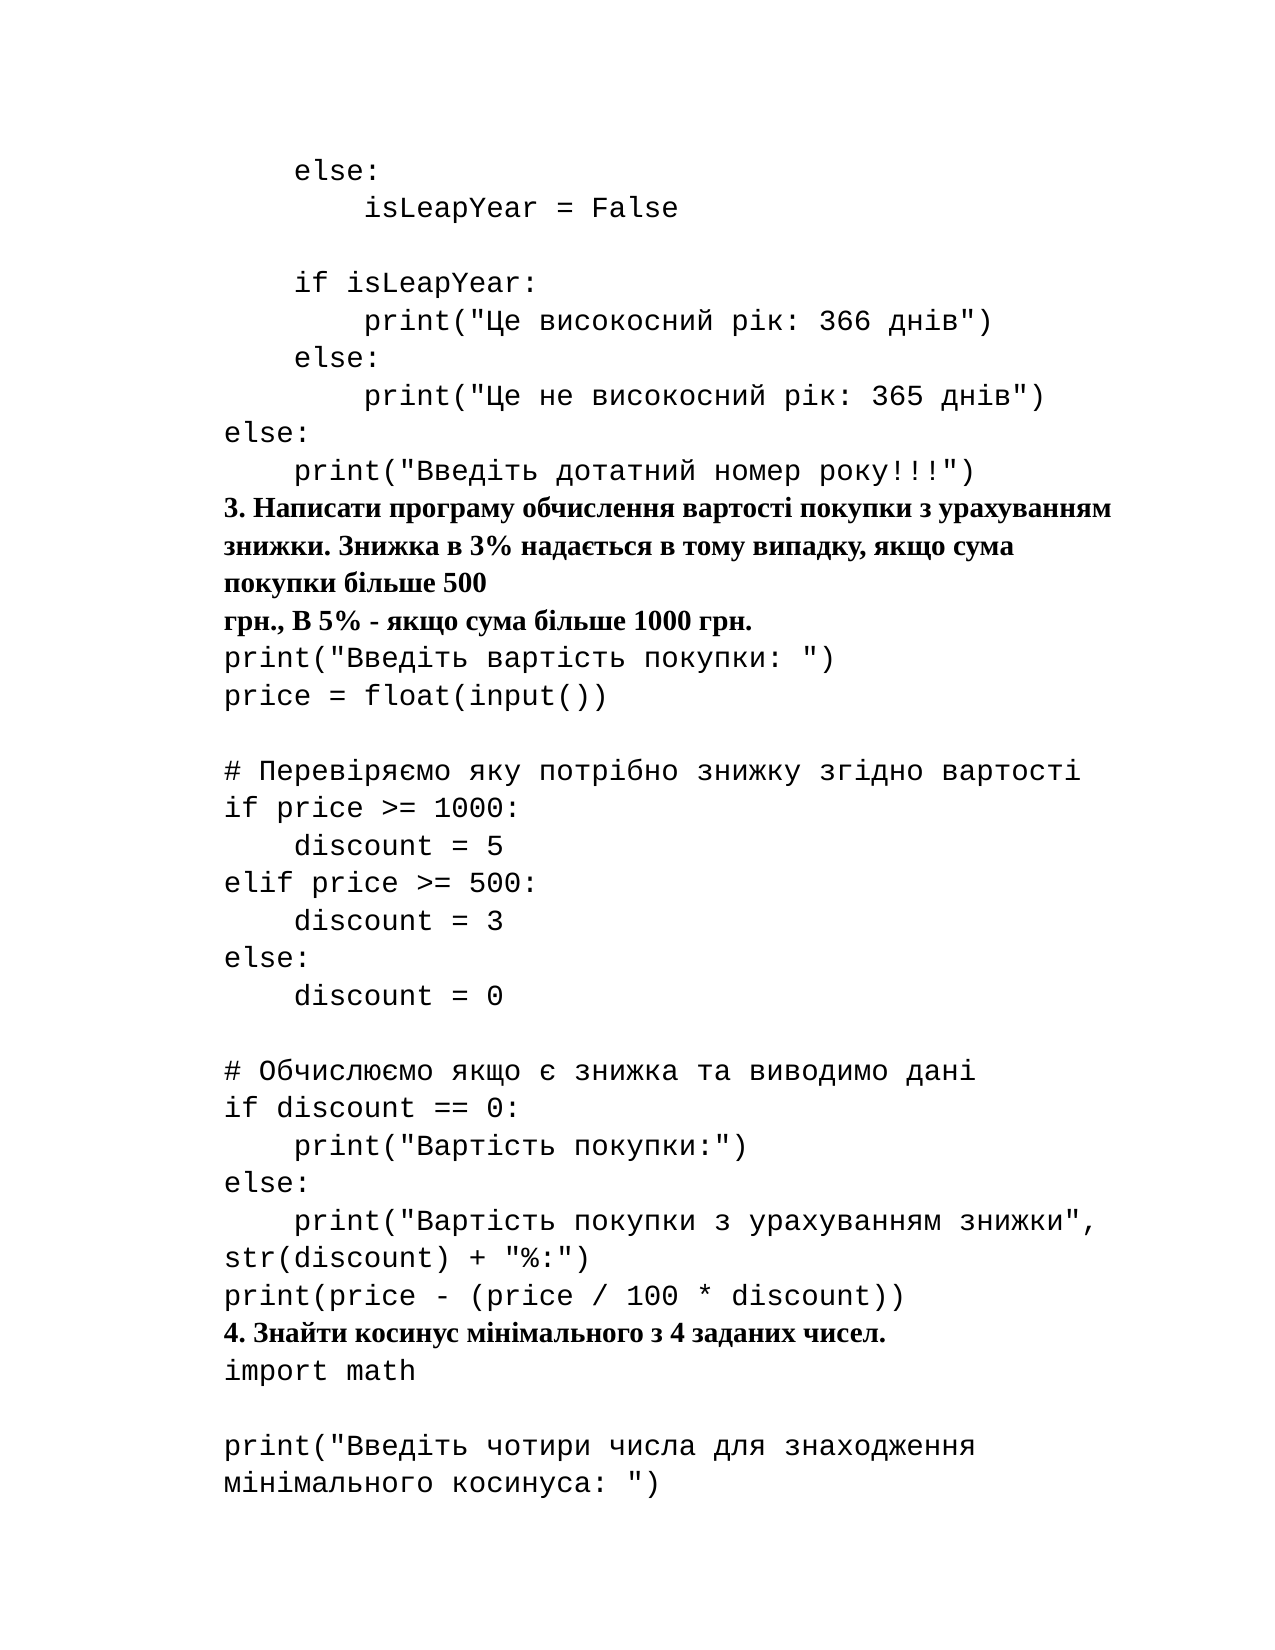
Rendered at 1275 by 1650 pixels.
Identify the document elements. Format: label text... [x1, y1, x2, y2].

text print("Вартість покупки з урахуванням знижки", str(discount) + "%:") [224, 1200, 1125, 1275]
text 4. Знайти косинус мінімального з 4 заданих чисел. [224, 1312, 1125, 1350]
text price = float(input()) [224, 675, 1125, 712]
text else: [224, 1162, 1125, 1200]
text import math [224, 1350, 1125, 1387]
text # Перевіряємо яку потрібно знижку згідно вартості [224, 750, 1125, 787]
text discount = 0 [224, 975, 1125, 1012]
text else: [224, 150, 1125, 187]
text if price >= 1000: [224, 787, 1125, 825]
text print(price - (price / 100 * discount)) [224, 1275, 1125, 1312]
text if discount == 0: [224, 1087, 1125, 1125]
text discount = 5 [224, 825, 1125, 862]
text print("Введіть дотатний номер року!!!") [224, 450, 1125, 487]
text else: [224, 937, 1125, 975]
text print("Введіть чотири числа для знаходження мінімального косинуса: ") [224, 1425, 1125, 1500]
text # Обчислюємо якщо є знижка та виводимо дані [224, 1050, 1125, 1087]
text 3. Написати програму обчислення вартості покупки з урахуванням [224, 487, 1125, 525]
text isLeapYear = False [224, 187, 1125, 225]
text знижки. Знижка в 3% надається в тому випадку, якщо сума покупки більше 500 [224, 525, 1125, 600]
text print("Це не високосний рік: 365 днів") [224, 375, 1125, 412]
text if isLeapYear: [224, 262, 1125, 300]
text print("Вартість покупки:") [224, 1125, 1125, 1162]
text else: [224, 337, 1125, 375]
text print("Введіть вартість покупки: ") [224, 637, 1125, 675]
text discount = 3 [224, 900, 1125, 937]
text elif price >= 500: [224, 862, 1125, 900]
text print("Це високосний рік: 366 днів") [224, 300, 1125, 337]
text else: [224, 412, 1125, 450]
text грн., В 5% - якщо сума більше 1000 грн. [224, 600, 1125, 637]
